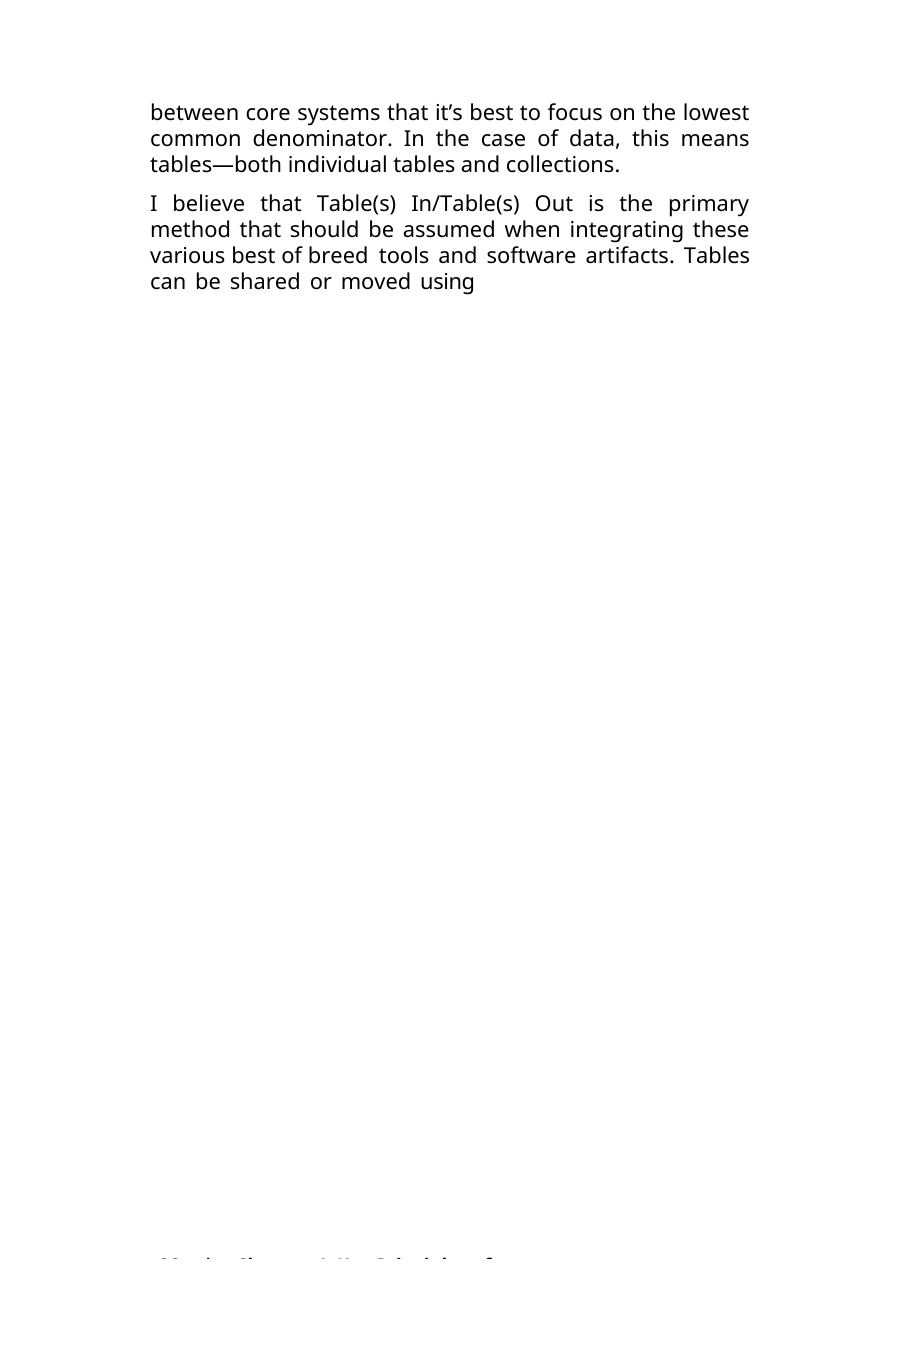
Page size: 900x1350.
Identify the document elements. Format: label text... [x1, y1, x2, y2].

text I believe that Table(s) In/Table(s) Out is the primary method that should be assumed when integrating these various best of breed tools and software artifacts. Tables can be shared or moved using [150, 191, 750, 296]
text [150, 100, 750, 179]
